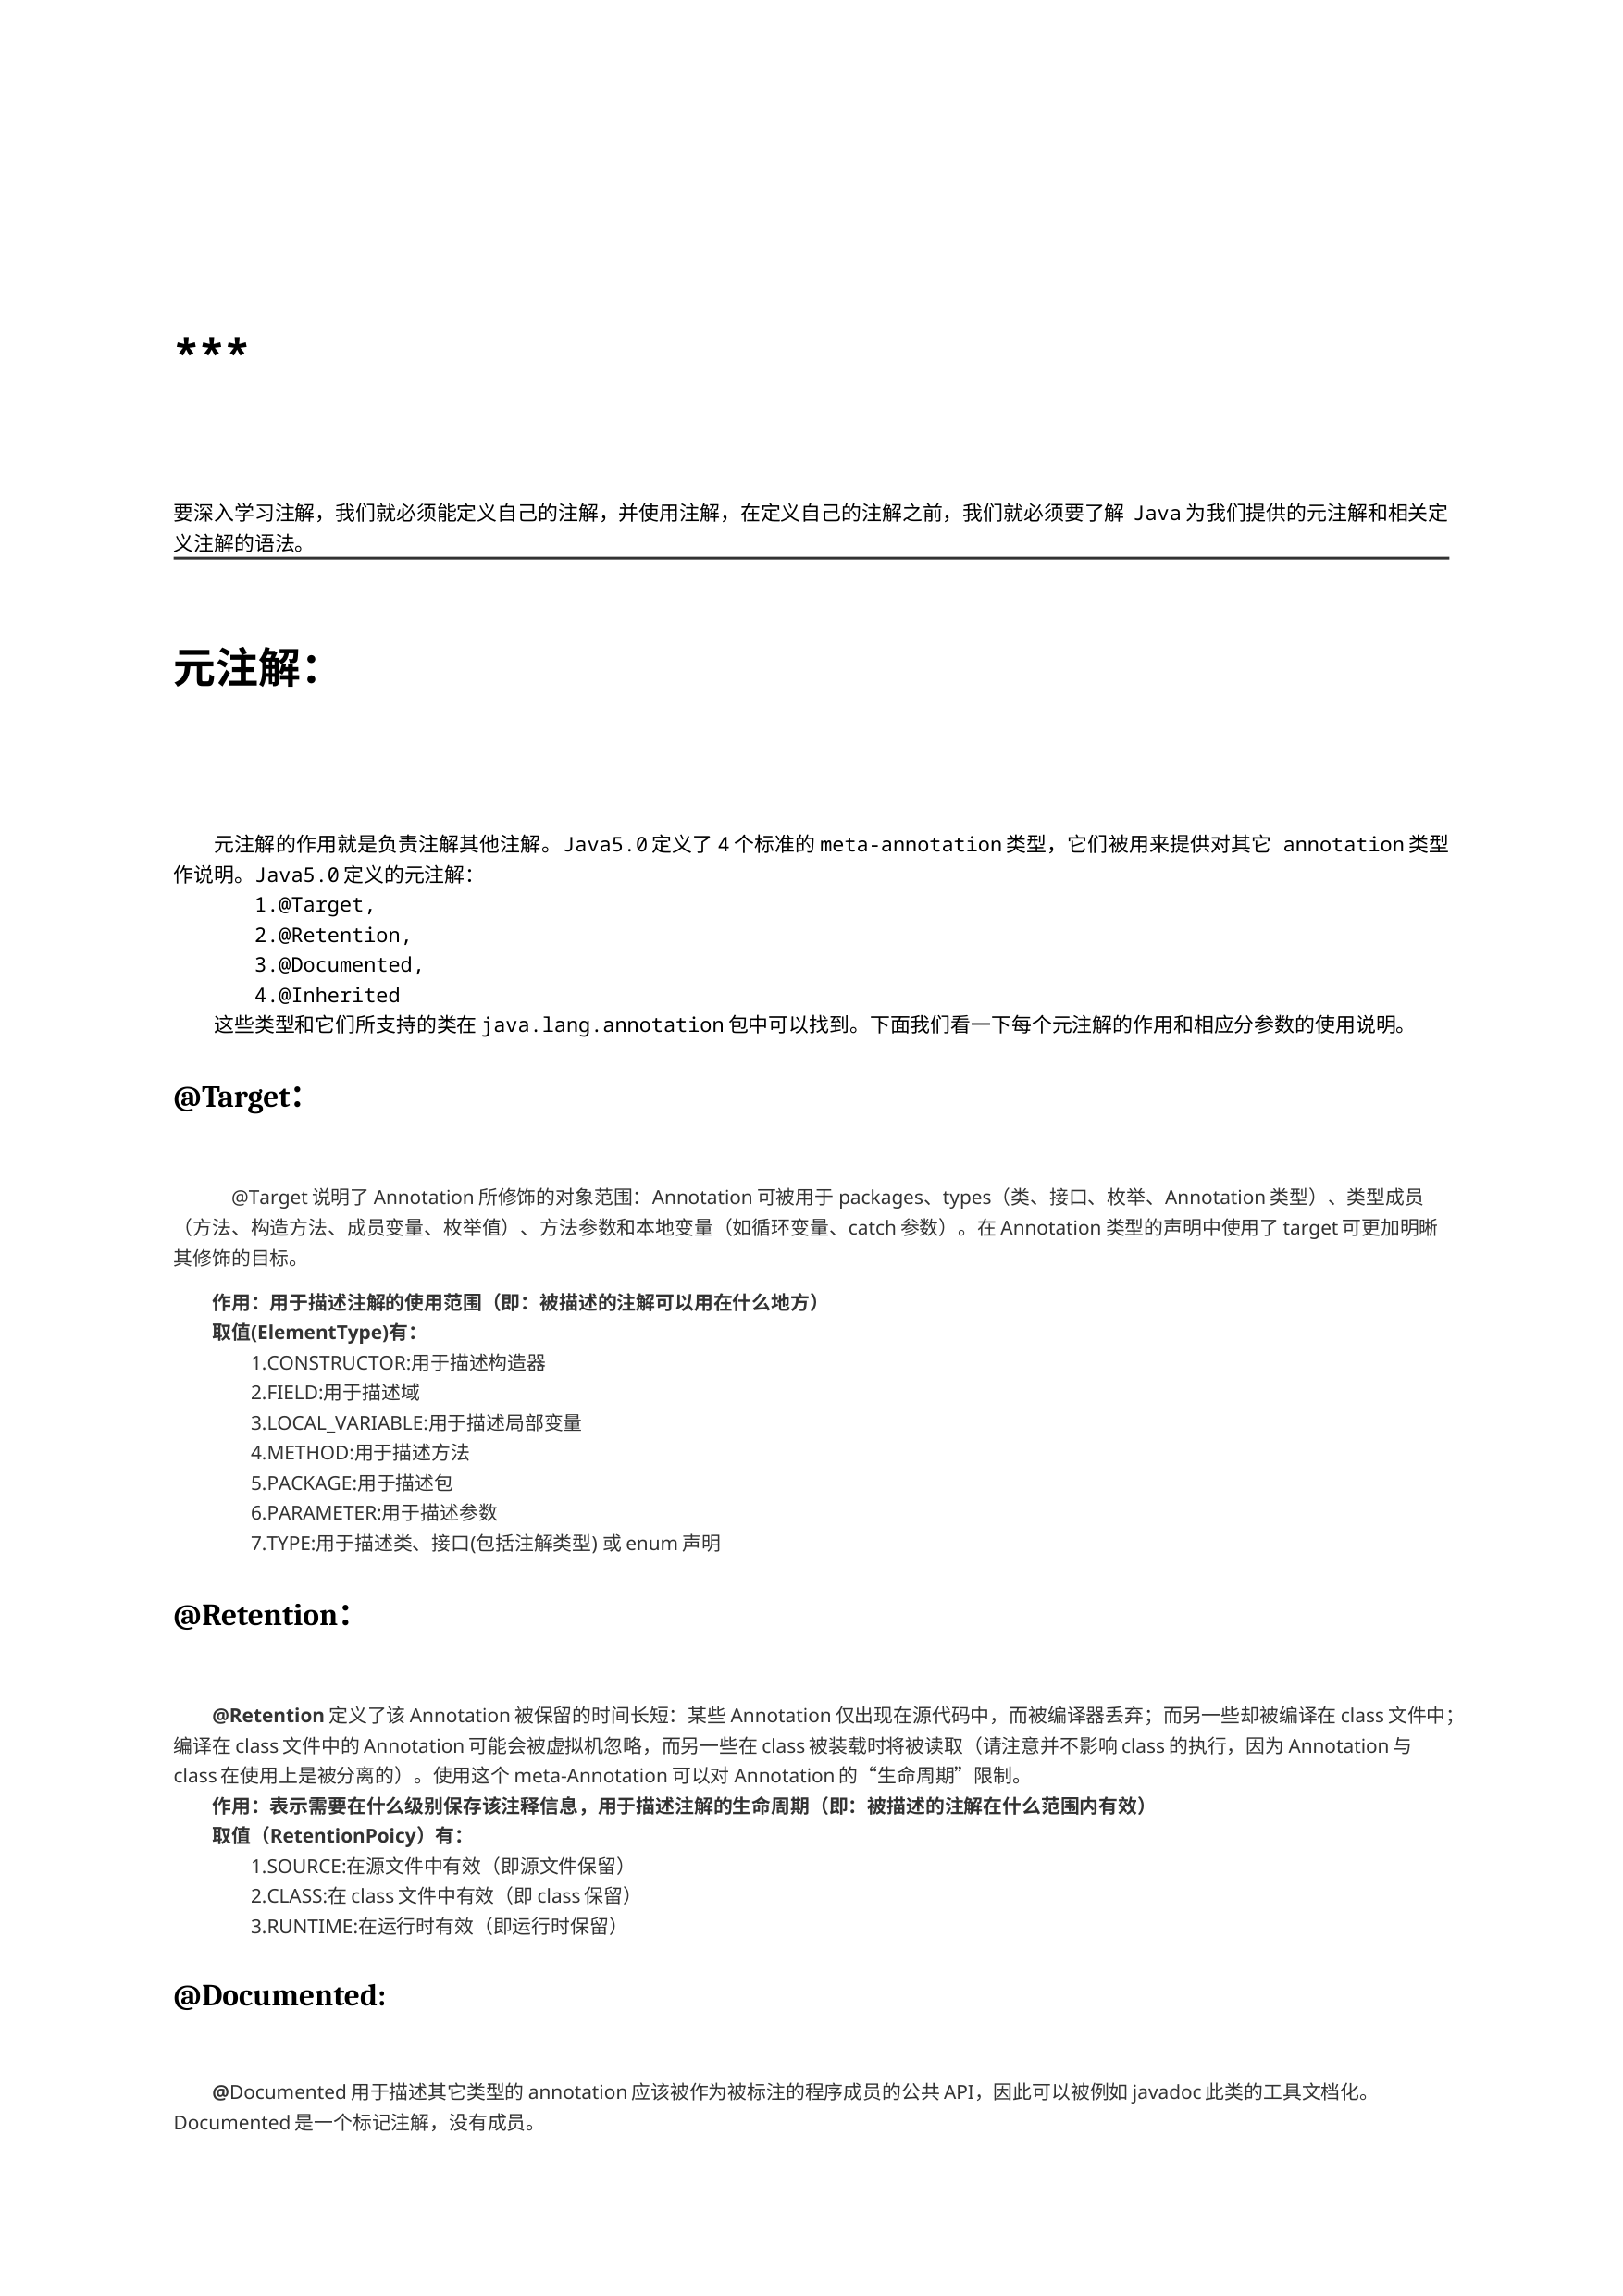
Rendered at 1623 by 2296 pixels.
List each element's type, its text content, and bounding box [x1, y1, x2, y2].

text 取值(ElementType)有： [173, 1316, 1449, 1347]
text 1.SOURCE:在源文件中有效（即源文件保留） 2.CLASS:在class文件中有效（即class保留） 3.RUNTIME:在运行时有效（即运行时保留） [173, 1850, 1449, 1941]
text @Target说明了Annotation所修饰的对象范围：Annotation可被用于 packages、types（类、接口、枚举、Annotation类型）、类型成员（方法、构造方法、成员变量、枚举值）、方法参数和本地变量（如循环变量、catch参数）。在Annotation类型的声明中使用了target可更加明晰其修饰的目标。 [173, 1182, 1449, 1272]
text @Retention定义了该Annotation被保留的时间长短：某些Annotation仅出现在源代码中，而被编译器丢弃；而另一些却被编译在class文件中；编译在class文件中的Annotation可能会被虚拟机忽略，而另一些在class被装载时将被读取（请注意并不影响class的执行，因为Annotation与class在使用上是被分离的）。使用这个meta-Annotation可以对 Annotation的“生命周期”限制。 [173, 1700, 1449, 1790]
subtitle @Documented: [173, 1966, 1449, 2026]
text 作用：用于描述注解的使用范围（即：被描述的注解可以用在什么地方） [173, 1286, 1449, 1316]
subtitle 元注解： [173, 619, 1449, 710]
text 1.CONSTRUCTOR:用于描述构造器 2.FIELD:用于描述域 3.LOCAL_VARIABLE:用于描述局部变量 4.METHOD:用于描述方法 5.PACKAGE:用于描述包 6.PARAMETER:用于描述参数 7.TYPE:用于描述类、接口(包括注解类型) 或enum声明 [173, 1347, 1449, 1557]
text 要深入学习注解，我们就必须能定义自己的注解，并使用注解，在定义自己的注解之前，我们就必须要了解Java为我们提供的元注解和相关定义注解的语法。 [173, 497, 1449, 556]
subtitle *** [173, 323, 1449, 383]
text @Documented用于描述其它类型的annotation应该被作为被标注的程序成员的公共API，因此可以被例如javadoc此类的工具文档化。Documented是一个标记注解，没有成员。 [173, 2077, 1449, 2137]
subtitle @Target： [173, 1063, 1449, 1123]
text 取值（RetentionPoicy）有： [173, 1820, 1449, 1850]
subtitle @Retention： [173, 1582, 1449, 1642]
text 作用：表示需要在什么级别保存该注释信息，用于描述注解的生命周期（即：被描述的注解在什么范围内有效） [173, 1790, 1449, 1820]
text 元注解的作用就是负责注解其他注解。Java5.0定义了4个标准的meta-annotation类型，它们被用来提供对其它 annotation类型作说明。Java5.0定义的元注解： 1.@Target, 2.@Retention, 3.@Documented, 4.@Inherited 这些类型和它们所支持的类在java.lang.annotation包中可以找到。下面我们看一下每个元注解的作用和相应分参数的使用说明。 [173, 828, 1449, 1038]
